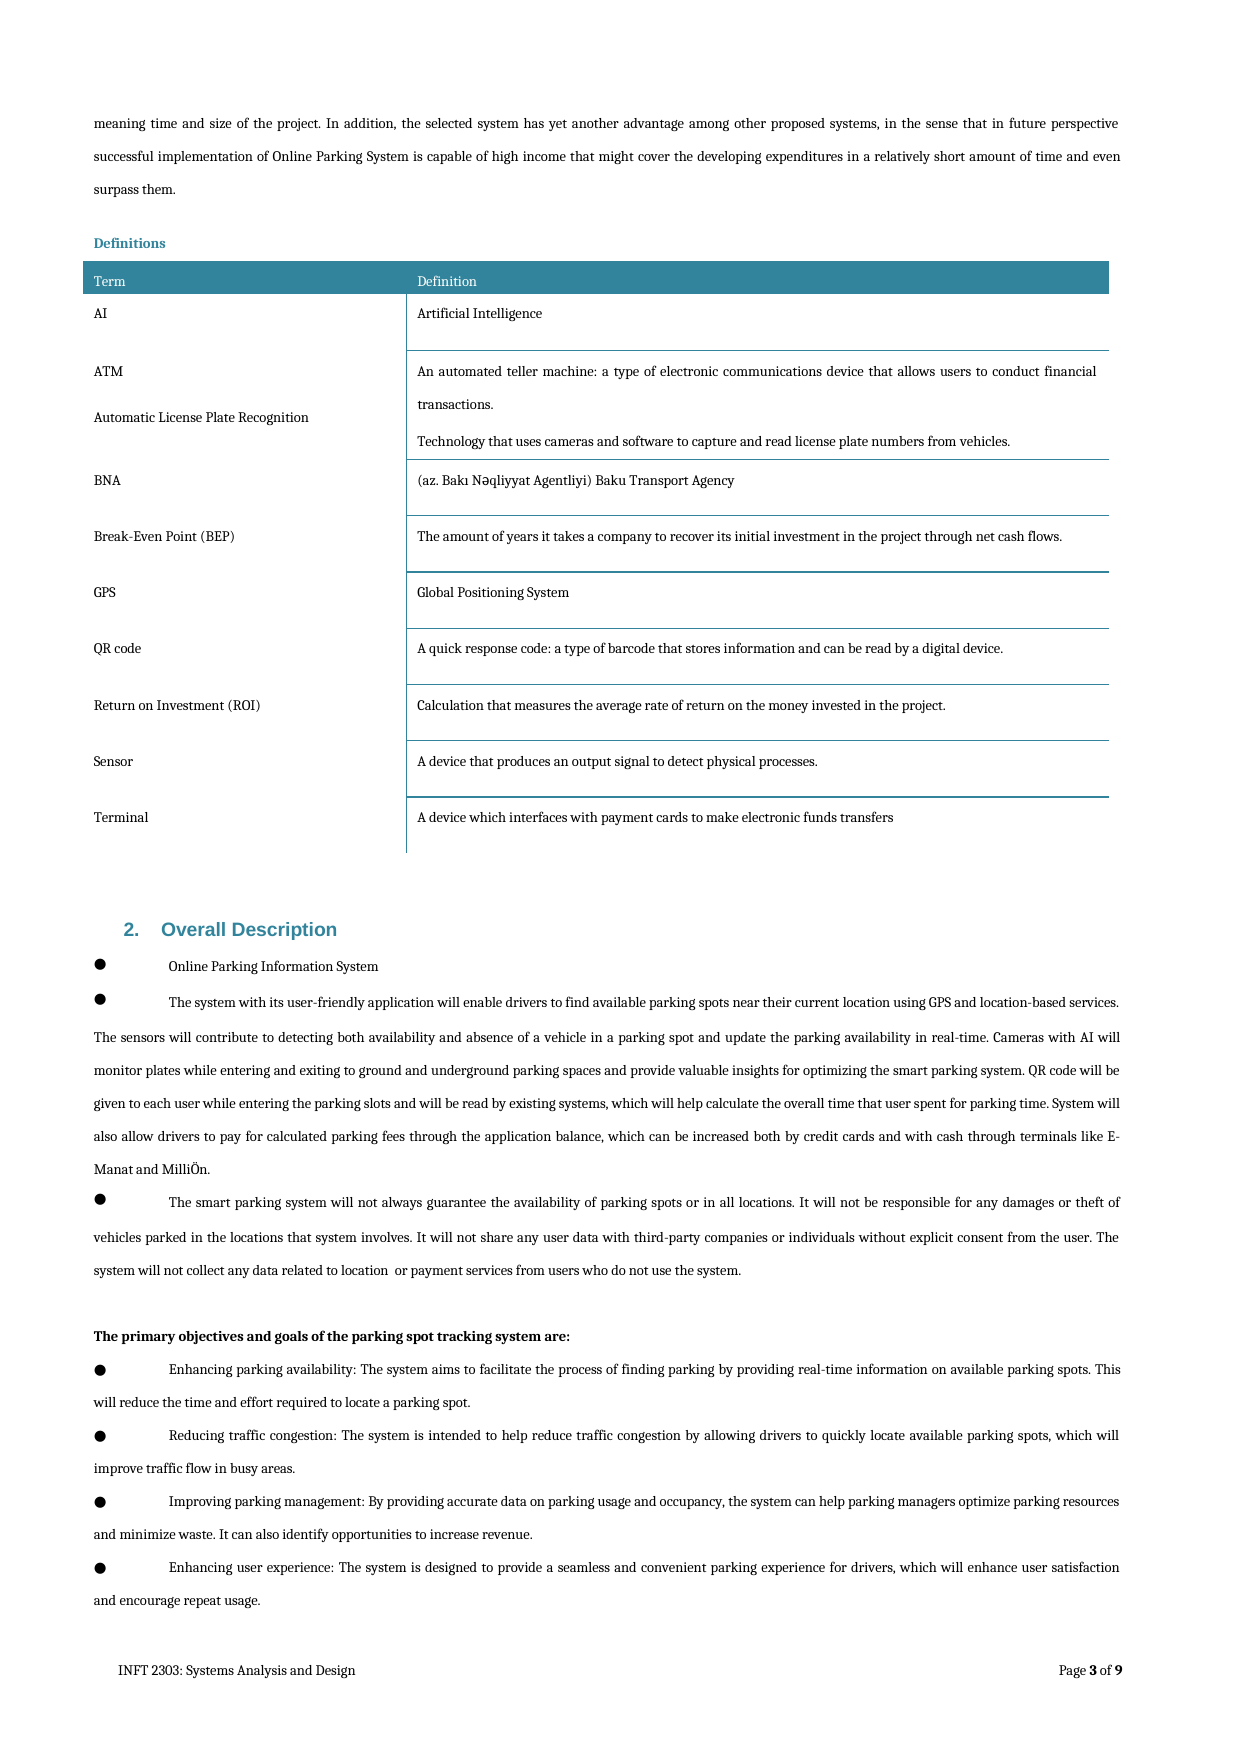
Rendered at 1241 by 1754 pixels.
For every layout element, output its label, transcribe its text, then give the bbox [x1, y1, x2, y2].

subtitle Overall Description [123, 903, 1122, 941]
table_cell A quick response code: a type of barcode that stores information and can be read by a digital device. [407, 629, 1109, 684]
table_cell ATM Automatic License Plate Recognition [83, 350, 406, 459]
table_cell The amount of years it takes a company to recover its initial investment in the project through net cash flows. [407, 516, 1109, 571]
list Reducing traffic congestion: The system is intended to help reduce traffic congestion by allowing drivers to quickly locate available parking spots, which will improve traffic flow in busy areas. [93, 1415, 1122, 1477]
table_cell Artificial Intelligence [407, 294, 1109, 350]
table_cell A device which interfaces with payment cards to make electronic funds transfers [407, 798, 1109, 853]
subtitle Definitions [93, 224, 1122, 252]
table_header Definition [407, 261, 1109, 294]
list Enhancing parking availability: The system aims to facilitate the process of finding parking by providing real-time information on available parking spots. This will reduce the time and effort required to locate a parking spot. [93, 1349, 1122, 1411]
table_cell Terminal [83, 796, 406, 853]
table_cell Global Positioning System [407, 573, 1109, 628]
list The smart parking system will not always guarantee the availability of parking spots or in all locations. It will not be responsible for any damages or theft of vehicles parked in the locations that system involves. It will not share any user data with third-party companies or individuals without explicit consent from the user. The system will not collect any data related to location or payment services from users who do not use the system. [93, 1182, 1122, 1279]
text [94, 104, 1122, 198]
text The primary objectives and goals of the parking spot tracking system are: [93, 1316, 1122, 1345]
table_cell Sensor [83, 740, 406, 796]
list The system with its user-friendly application will enable drivers to find available parking spots near their current location using GPS and location-based services. The sensors will contribute to detecting both availability and absence of a vehicle in a parking spot and update the parking availability in real-time. Cameras with AI will monitor plates while entering and exiting to ground and underground parking spaces and provide valuable insights for optimizing the smart parking system. QR code will be given to each user while entering the parking slots and will be read by existing systems, which will help calculate the overall time that user spent for parking time. System will also allow drivers to pay for calculated parking fees through the application balance, which can be increased both by credit cards and with cash through terminals like E-Manat and MilliÖn. [93, 982, 1122, 1178]
table_cell BNA [83, 459, 406, 515]
table_cell Calculation that measures the average rate of return on the money invested in the project. [407, 685, 1109, 740]
table_cell A device that produces an output signal to detect physical processes. [407, 741, 1109, 796]
table_header Term [83, 261, 406, 294]
table_cell Return on Investment (ROI) [83, 684, 406, 740]
table_cell (az. Bakı Nəqliyyat Agentliyi) Baku Transport Agency [407, 460, 1109, 515]
list Enhancing user experience: The system is designed to provide a seamless and convenient parking experience for drivers, which will enhance user satisfaction and encourage repeat usage. [93, 1547, 1122, 1609]
list Improving parking management: By providing accurate data on parking usage and occupancy, the system can help parking managers optimize parking resources and minimize waste. It can also identify opportunities to increase revenue. [93, 1481, 1122, 1543]
table_cell An automated teller machine: a type of electronic communications device that allows users to conduct financial transactions. Technology that uses cameras and software to capture and read license plate numbers from vehicles. [407, 351, 1109, 459]
table_cell AI [83, 294, 406, 350]
table_cell Break-Even Point (BEP) [83, 515, 406, 571]
list Online Parking Information System [93, 947, 1122, 977]
table_cell GPS [83, 571, 406, 628]
table_cell QR code [83, 628, 406, 684]
